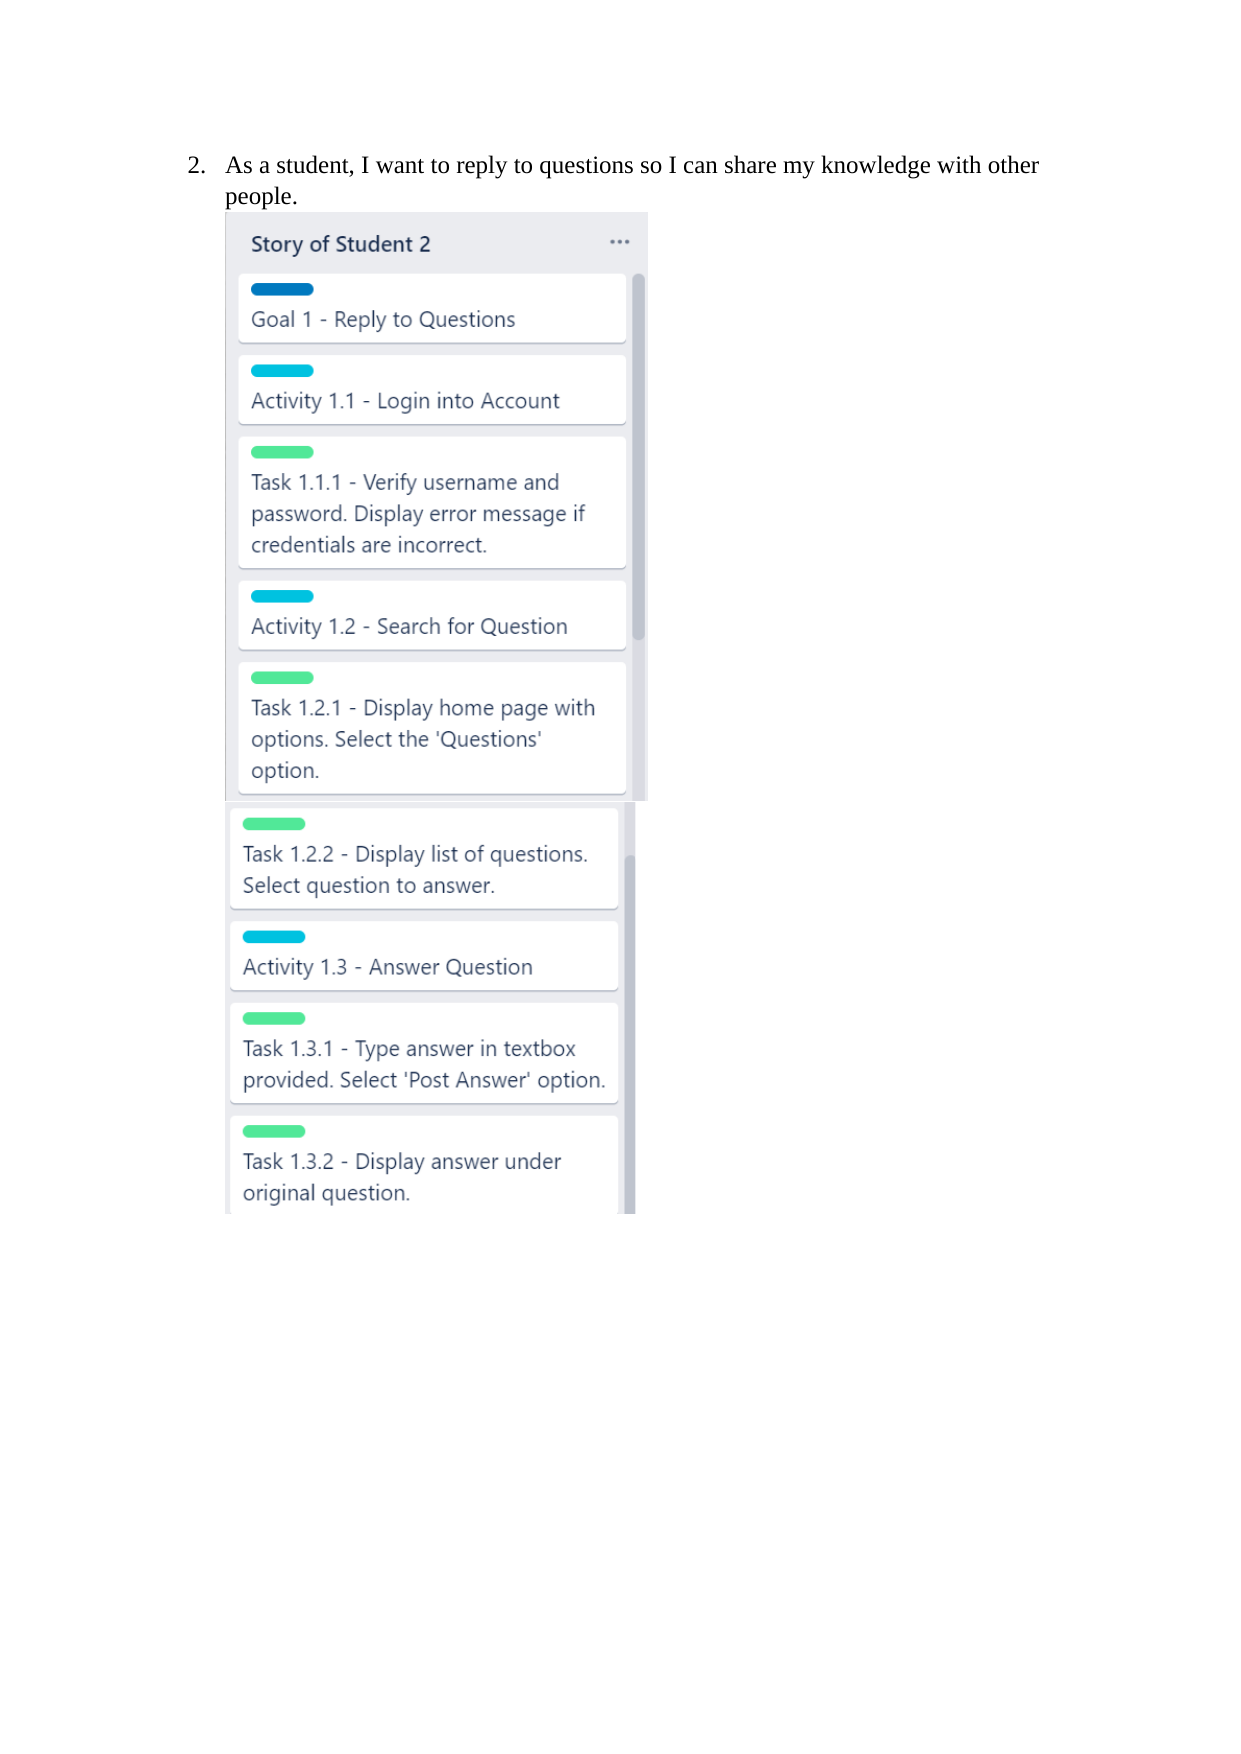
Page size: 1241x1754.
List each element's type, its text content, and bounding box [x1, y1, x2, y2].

list As a student, I want to reply to questions so I can share my knowledge with other people. [187, 150, 1090, 210]
picture [225, 802, 636, 1214]
picture [225, 212, 648, 801]
